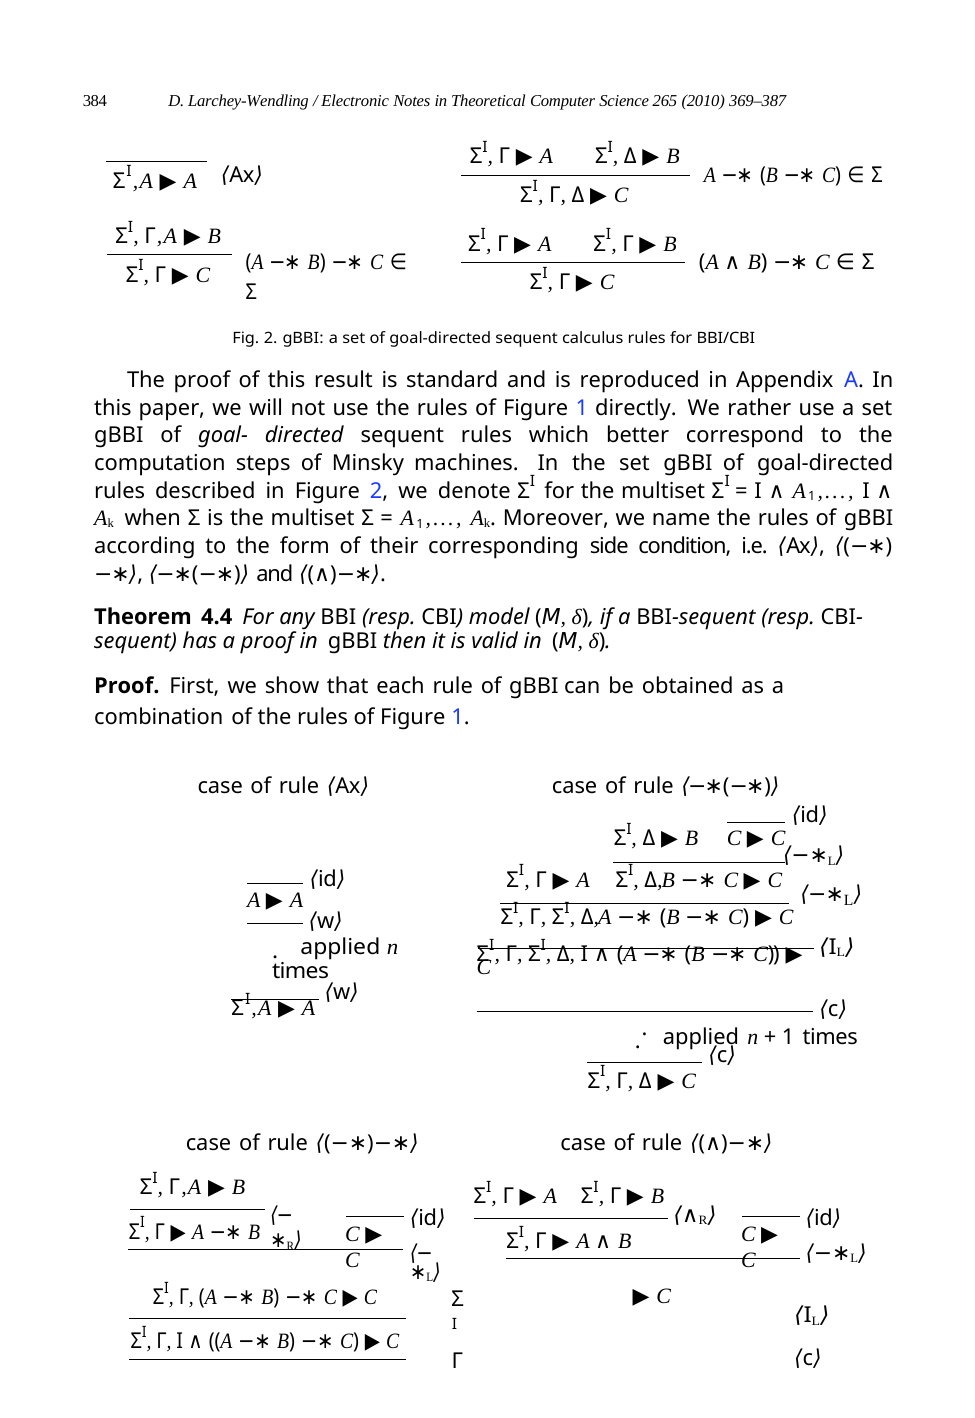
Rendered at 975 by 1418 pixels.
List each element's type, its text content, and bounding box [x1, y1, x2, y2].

text C ▶ C [345, 1250, 401, 1272]
text ⟨Ax⟩ [221, 159, 270, 188]
text ΣI, Γ ▶ C [518, 1283, 786, 1308]
text . applied n + 1 times [71, 1023, 858, 1050]
text ⟨id⟩ [71, 807, 828, 826]
text ΣI, Γ, Δ ▶ C [467, 176, 682, 208]
text (A −∗ B) −∗ C ∈ Σ [245, 246, 421, 305]
text ΣI, Γ, ΣI, Δ, I ∧ (A −∗ (B −∗ C)) ▶ C [476, 950, 811, 977]
text ⟨IL⟩ [794, 1299, 927, 1329]
text ⟨id⟩ [805, 1202, 927, 1232]
text (A ∧ B) −∗ C ∈ Σ [699, 246, 927, 276]
text ⟨IL⟩ [819, 935, 927, 959]
text ΣI, Γ, I ∧ ((A −∗ B) −∗ C) ▶ C [128, 1321, 402, 1355]
text ⟨−∗L⟩ [805, 1246, 927, 1264]
text ΣI, Γ, (A −∗ B) −∗ C ▶ C [128, 1283, 402, 1310]
text ⟨w⟩ [71, 984, 359, 1004]
text ΣI, Γ ▶ A ΣI, Δ ▶ B [467, 136, 682, 170]
text ⟨c⟩ [71, 1050, 736, 1066]
text ΣI, Γ ▶ C [467, 263, 678, 296]
text ⟨c⟩ [794, 1342, 927, 1372]
text . applied n times [272, 935, 449, 983]
text ΣI, Γ,A ▶ B [139, 1166, 262, 1201]
text ΣI, Γ ▶ A −∗ B [128, 1211, 262, 1246]
text ΣI, Γ ▶ C [113, 255, 224, 288]
text Fig. 2. gBBI: a set of goal-directed sequent calculus rules for BBI/CBI [71, 327, 916, 348]
text ΣI, Γ,A ▶ B [113, 216, 224, 250]
text A ▶ A [247, 892, 343, 912]
text ΣI, Γ, ΣI, Δ,A −∗ (B −∗ C) ▶ C ⟨−∗L⟩ [500, 892, 927, 932]
text A −∗ (B −∗ C) ∈ Σ [703, 159, 927, 188]
text ⟨−∗L⟩ [71, 850, 844, 866]
text ΣI, Γ ▶ A ∧ B [473, 1220, 666, 1255]
text ⟨id⟩ [71, 868, 345, 891]
text ΣI,A ▶ A [113, 162, 201, 194]
text case of rule ⟨Ax⟩ case of rule ⟨−∗(−∗)⟩ [71, 770, 907, 800]
text ⟨−∗R⟩ [270, 1202, 323, 1249]
text C ▶ C [345, 1221, 401, 1249]
text ⟨id⟩ [409, 1202, 462, 1232]
text case of rule ⟨(−∗)−∗⟩ case of rule ⟨(∧)−∗⟩ [71, 1127, 887, 1157]
text ΣI, Γ ▶ A ΣI, Γ ▶ B [467, 223, 678, 257]
text C ▶ C [741, 1259, 797, 1272]
text ΣI, Γ ▶ A ΣI, Γ ▶ B [473, 1176, 666, 1210]
text ⟨w⟩ [71, 912, 343, 932]
text ⟨∧R⟩ [673, 1202, 719, 1227]
text . ⟨c⟩ [641, 998, 927, 1022]
text Proof. First, we show that each rule of gBBI can be obtained as a combination of the rules of Figure 1. [94, 670, 915, 731]
text ΣI, Δ ▶ B C ▶ C [613, 826, 927, 850]
text ΣI, Γ, Δ ▶ C [587, 1066, 927, 1093]
text ΣI, Γ ▶ A ΣI, Δ,B −∗ C ▶ C [506, 868, 927, 892]
text ΣI,A ▶ A [231, 1004, 363, 1018]
text ⟨−∗L⟩ [409, 1246, 462, 1283]
text C ▶ C [741, 1221, 797, 1258]
text The proof of this result is standard and is reproduced in Appendix A. In this paper, we will not use the rules of Figure 1 directly. We rather use a set gBBI of goal- directed sequent rules which better correspond to the computation steps of Minsky machines. In the set gBBI of goal-directed rules described in Figure 2, we denote ΣI for the multiset ΣI = I ∧ A1,..., I ∧ Ak when Σ is the multiset Σ = A1,..., Ak. Moreover, we name the rules of gBBI according to the form of their corresponding side condition, i.e. ⟨Ax⟩, ⟨(−∗)−∗⟩, ⟨−∗(−∗)⟩ and ⟨(∧)−∗⟩. [94, 365, 893, 587]
text Theorem 4.4 For any BBI (resp. CBI) model (M, δ), if a BBI-sequent (resp. CBI- sequent) has a proof in gBBI then it is valid in (M, δ). [94, 604, 927, 655]
